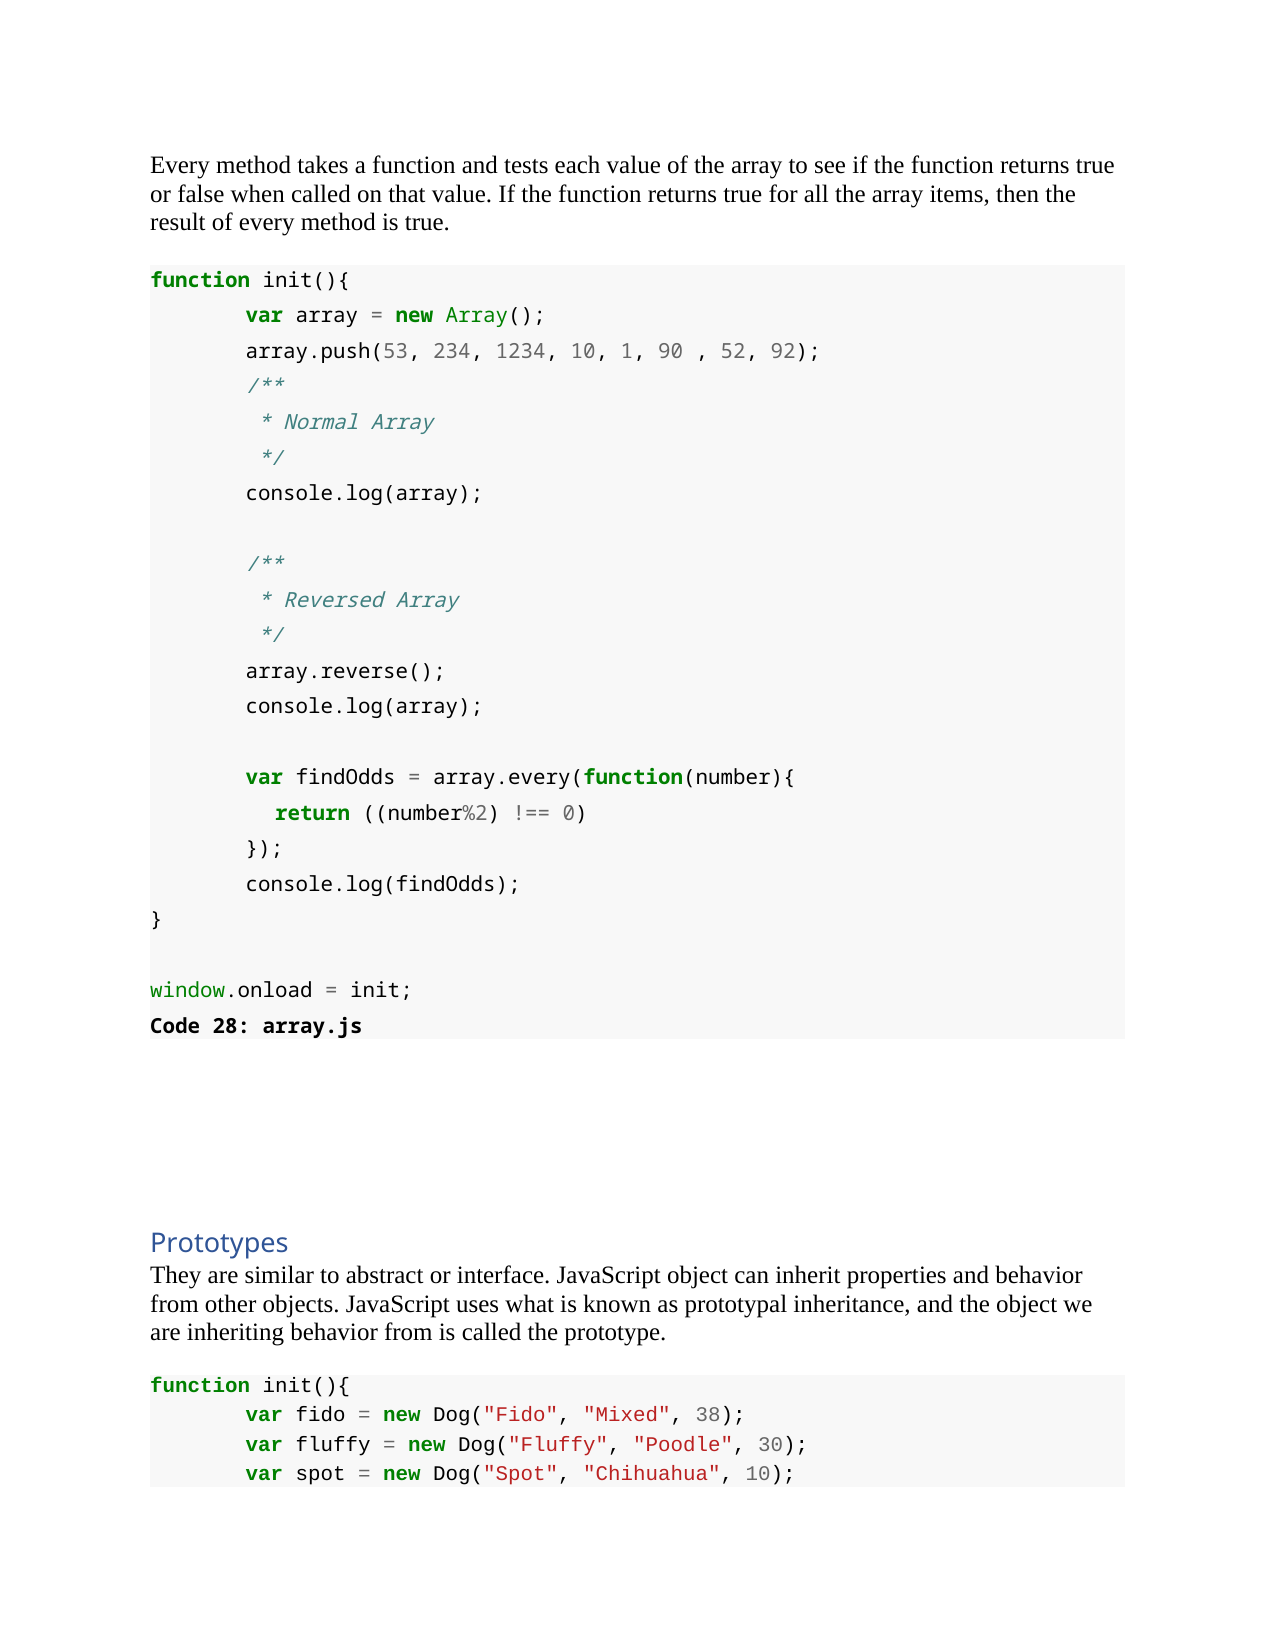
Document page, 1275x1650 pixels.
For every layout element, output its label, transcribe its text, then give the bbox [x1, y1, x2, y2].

text Code 28: array.js [150, 1011, 1125, 1039]
text function init(){ [150, 265, 1125, 293]
text /** [150, 372, 1125, 400]
text /** [150, 549, 1125, 578]
text var fido = new Dog("Fido", "Mixed", 38); [150, 1404, 1125, 1428]
text var spot = new Dog("Spot", "Chihuahua", 10); [150, 1463, 1125, 1487]
text var array = new Array(); [150, 301, 1125, 329]
text console.log(findOdds); [150, 869, 1125, 897]
text array.push(53, 234, 1234, 10, 1, 90 , 52, 92); [150, 336, 1125, 364]
text Every method takes a function and tests each value of the array to see if the function returns true or false when called on that value. If the function returns true for all the array items, then the result of every method is true. [150, 150, 1125, 236]
text var findOdds = array.every(function(number){ [150, 762, 1125, 791]
text They are similar to abstract or interface. JavaScript object can inherit properties and behavior from other objects. JavaScript uses what is known as prototypal inheritance, and the object we are inheriting behavior from is called the prototype. [150, 1260, 1125, 1346]
text * Normal Array [150, 407, 1125, 436]
text return ((number%2) !== 0) [150, 798, 1125, 826]
text */ [150, 620, 1125, 649]
text console.log(array); [150, 478, 1125, 507]
text function init(){ [150, 1375, 1125, 1399]
text } [150, 904, 1125, 933]
text * Reversed Array [150, 585, 1125, 613]
text */ [150, 443, 1125, 471]
text array.reverse(); [150, 656, 1125, 684]
subtitle Prototypes [150, 1223, 1125, 1260]
text console.log(array); [150, 691, 1125, 720]
text }); [150, 833, 1125, 862]
text window.onload = init; [150, 975, 1125, 1004]
text var fluffy = new Dog("Fluffy", "Poodle", 30); [150, 1434, 1125, 1458]
